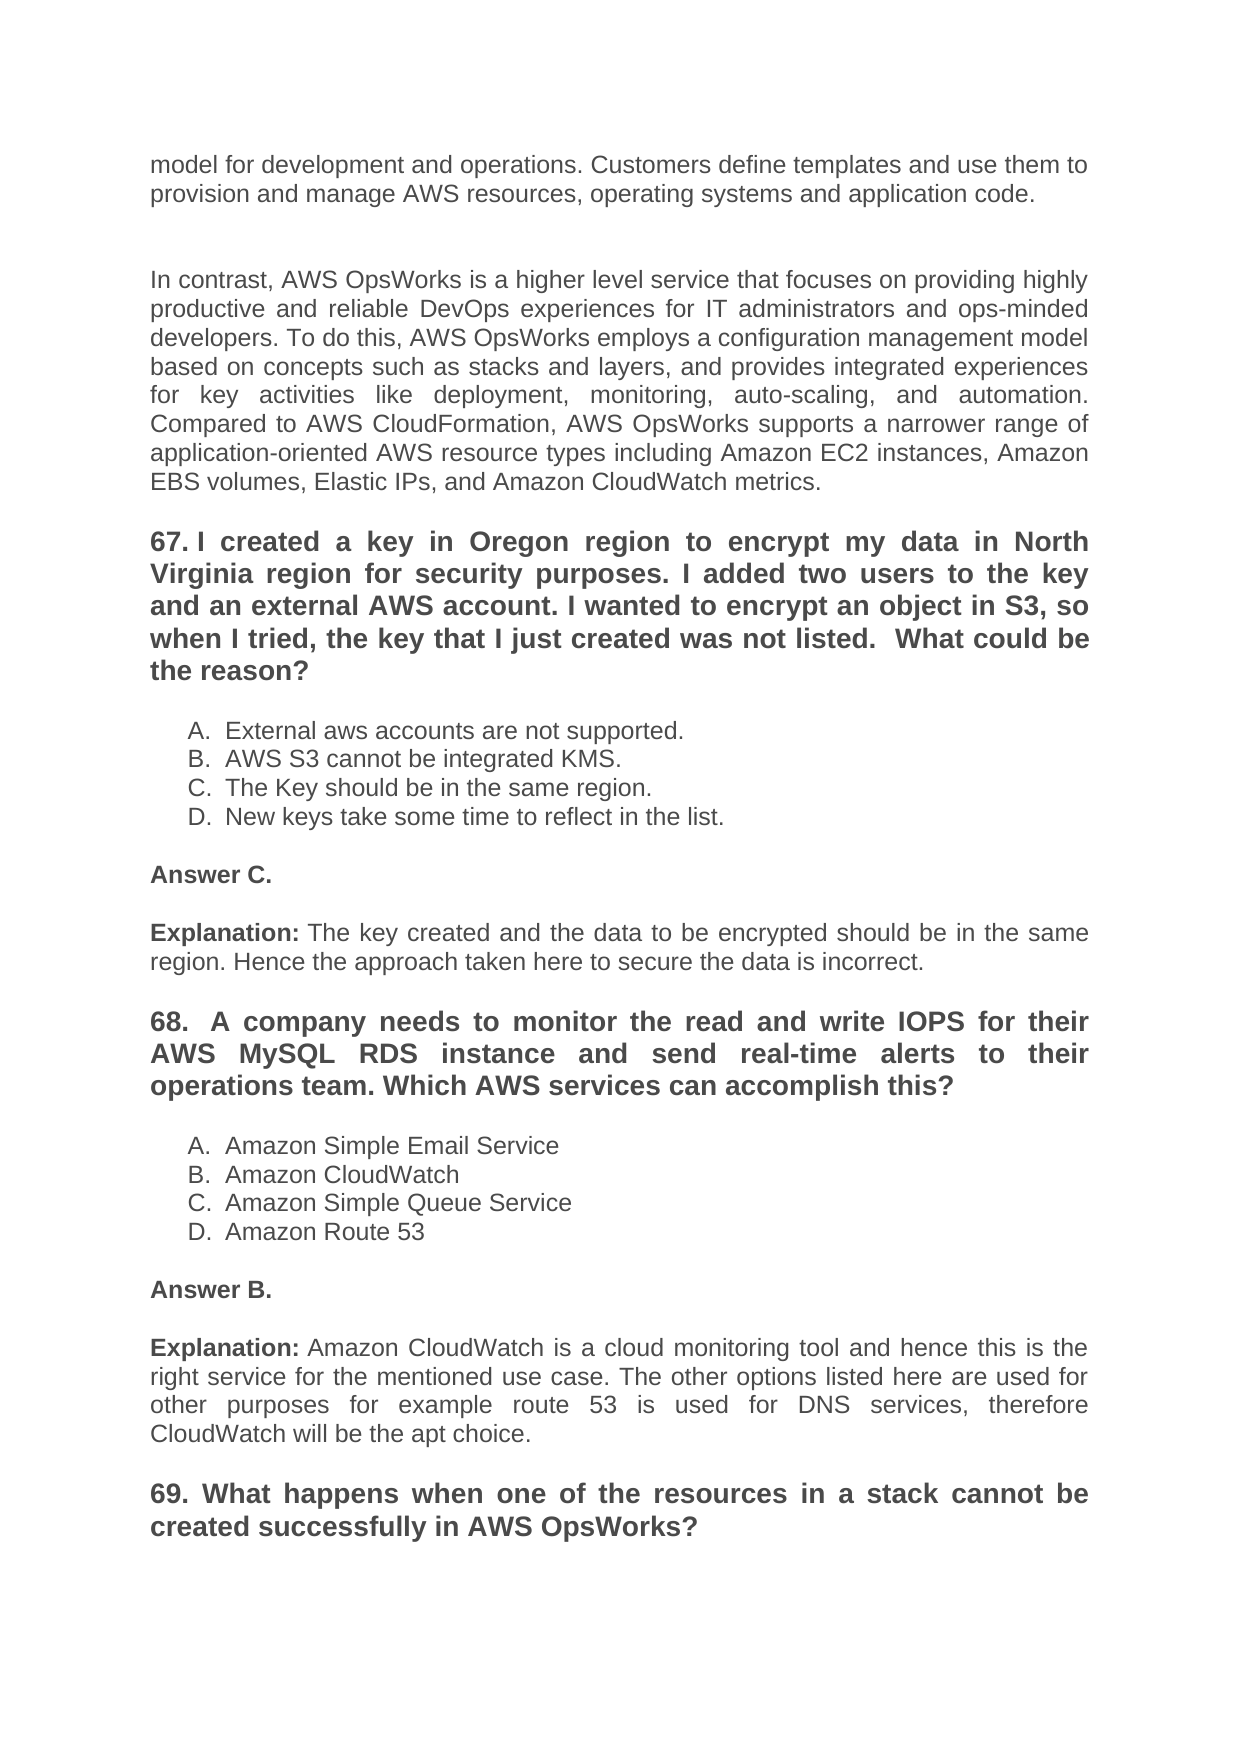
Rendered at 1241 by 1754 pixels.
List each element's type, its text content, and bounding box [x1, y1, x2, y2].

list Amazon Simple Email Service [187, 1131, 1090, 1159]
list Amazon CloudWatch [187, 1159, 1090, 1188]
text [150, 150, 1090, 207]
list The Key should be in the same region. [187, 773, 1090, 802]
text In contrast, AWS OpsWorks is a higher level service that focuses on providing highly productive and reliable DevOps experiences for IT administrators and ops-minded developers. To do this, AWS OpsWorks employs a configuration management model based on concepts such as stacks and layers, and provides integrated experiences for key activities like deployment, monitoring, auto-scaling, and automation. Compared to AWS CloudFormation, AWS OpsWorks supports a narrower range of application-oriented AWS resource types including Amazon EC2 instances, Amazon EBS volumes, Elastic IPs, and Amazon CloudWatch metrics. [150, 265, 1090, 495]
list External aws accounts are not supported. [187, 716, 1090, 744]
list Amazon Route 53 [187, 1217, 1090, 1246]
list Amazon Simple Queue Service [187, 1188, 1090, 1217]
text Answer C. [150, 860, 1090, 889]
text 68. A company needs to monitor the read and write IOPS for their AWS MySQL RDS instance and send real-time alerts to their operations team. Which AWS services can accomplish this? [150, 1004, 1090, 1102]
text 69. What happens when one of the resources in a stack cannot be created successfully in AWS OpsWorks? [150, 1477, 1090, 1542]
text Answer B. [150, 1275, 1090, 1304]
list New keys take some time to reflect in the list. [187, 802, 1090, 831]
text 67. I created a key in Oregon region to encrypt my data in North Virginia region for security purposes. I added two users to the key and an external AWS account. I wanted to encrypt an object in S3, so when I tried, the key that I just created was not listed. What could be the reason? [150, 524, 1090, 687]
text Explanation: The key created and the data to be encrypted should be in the same region. Hence the approach taken here to secure the data is incorrect. [150, 918, 1090, 975]
list AWS S3 cannot be integrated KMS. [187, 744, 1090, 773]
text Explanation: Amazon CloudWatch is a cloud monitoring tool and hence this is the right service for the mentioned use case. The other options listed here are used for other purposes for example route 53 is used for DNS services, therefore CloudWatch will be the apt choice. [150, 1333, 1090, 1448]
